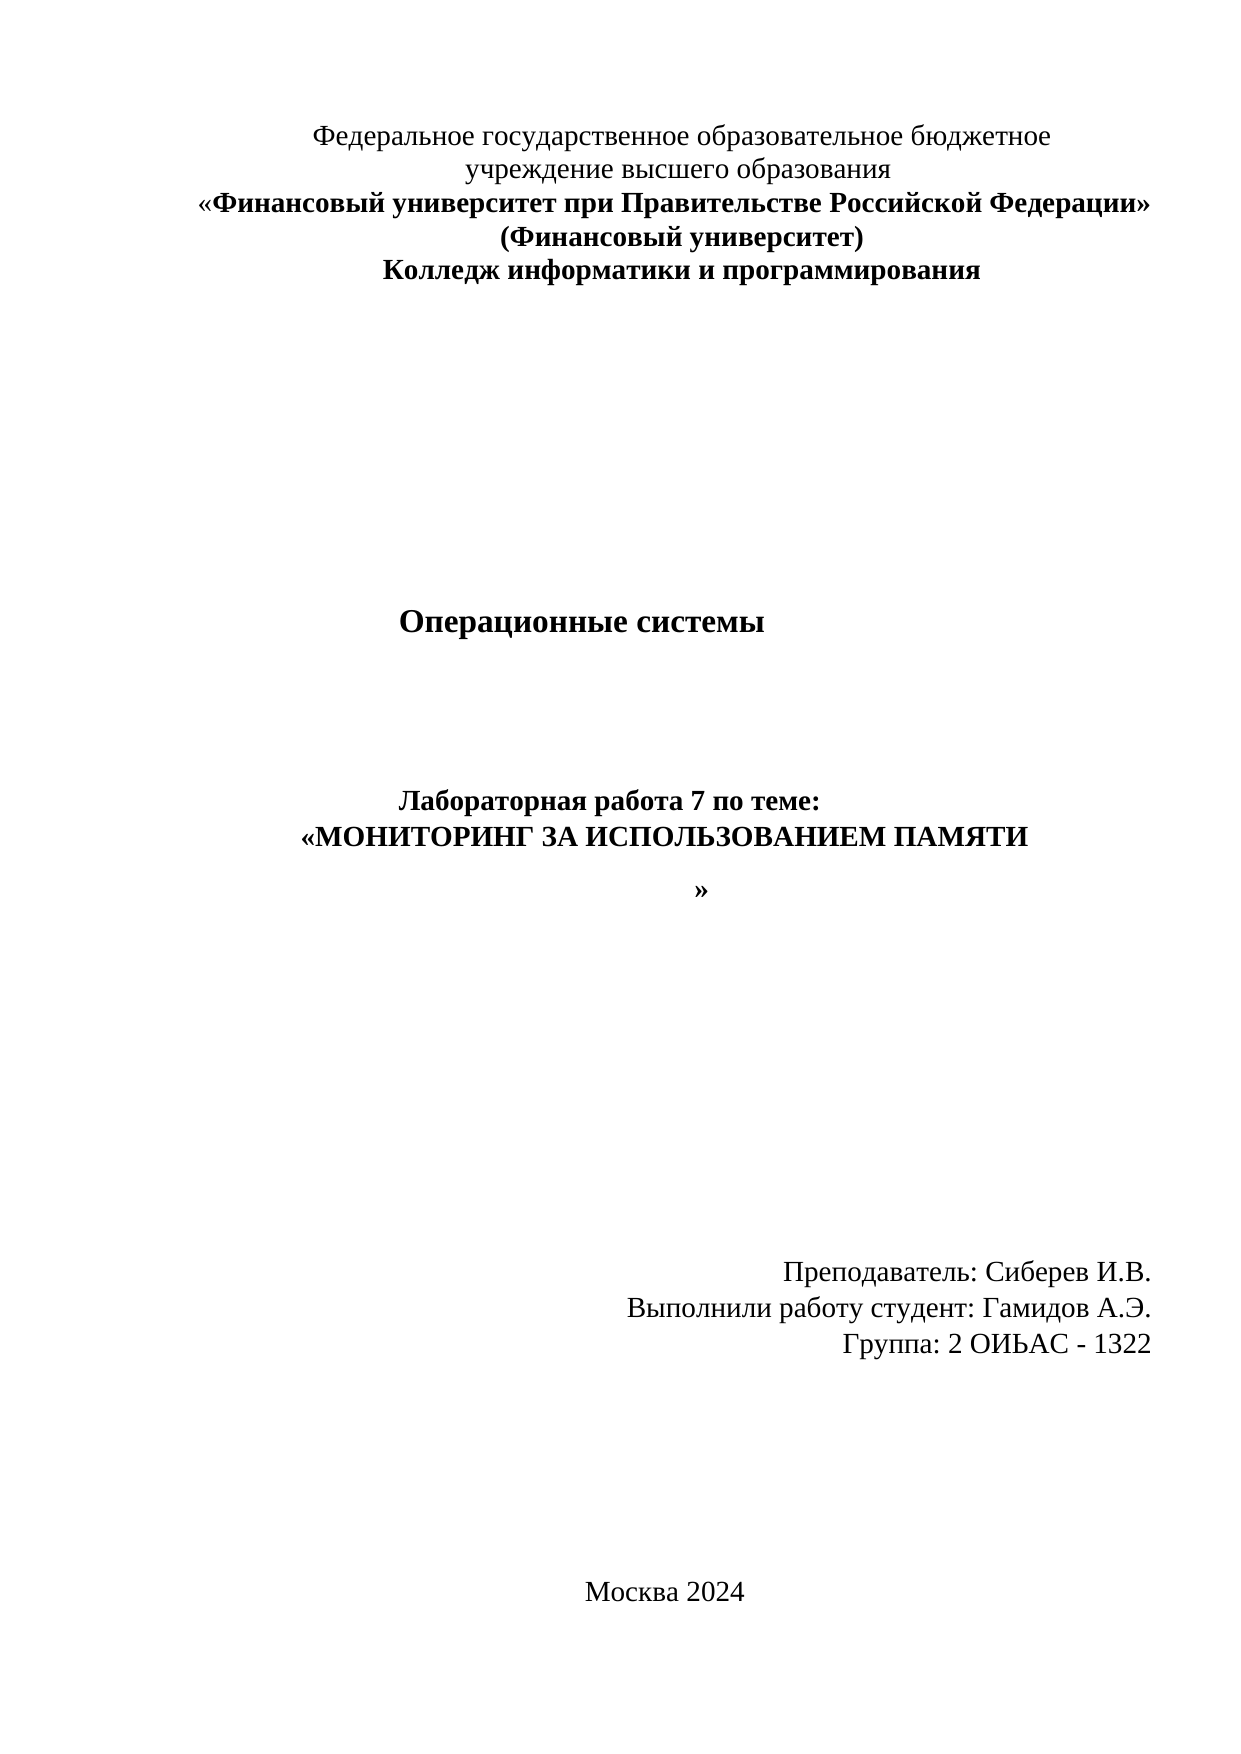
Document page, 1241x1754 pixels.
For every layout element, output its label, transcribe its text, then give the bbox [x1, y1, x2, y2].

text «МОНИТОРИНГ ЗА ИСПОЛЬЗОВАНИЕМ ПАМЯТИ [177, 819, 1152, 852]
text (Финансовый университет) [192, 219, 1157, 252]
text » [177, 872, 1152, 905]
text Лабораторная работа 7 по теме: [325, 783, 1152, 816]
text Преподаватель: Сиберев И.В. [620, 1254, 1152, 1288]
text Группа: 2 ОИЬАС - 1322 [177, 1327, 1152, 1360]
text Федеральное государственное образовательное бюджетное [192, 118, 1157, 152]
text учреждение высшего образования «Финансовый университет при Правительстве Российской Федерации» [192, 152, 1157, 219]
text Колледж информатики и программирования [207, 252, 1157, 286]
text Выполнили работу студент: Гамидов А.Э. [177, 1290, 1152, 1324]
text Москва 2024 [177, 1574, 1152, 1607]
text Операционные системы [325, 602, 1152, 640]
